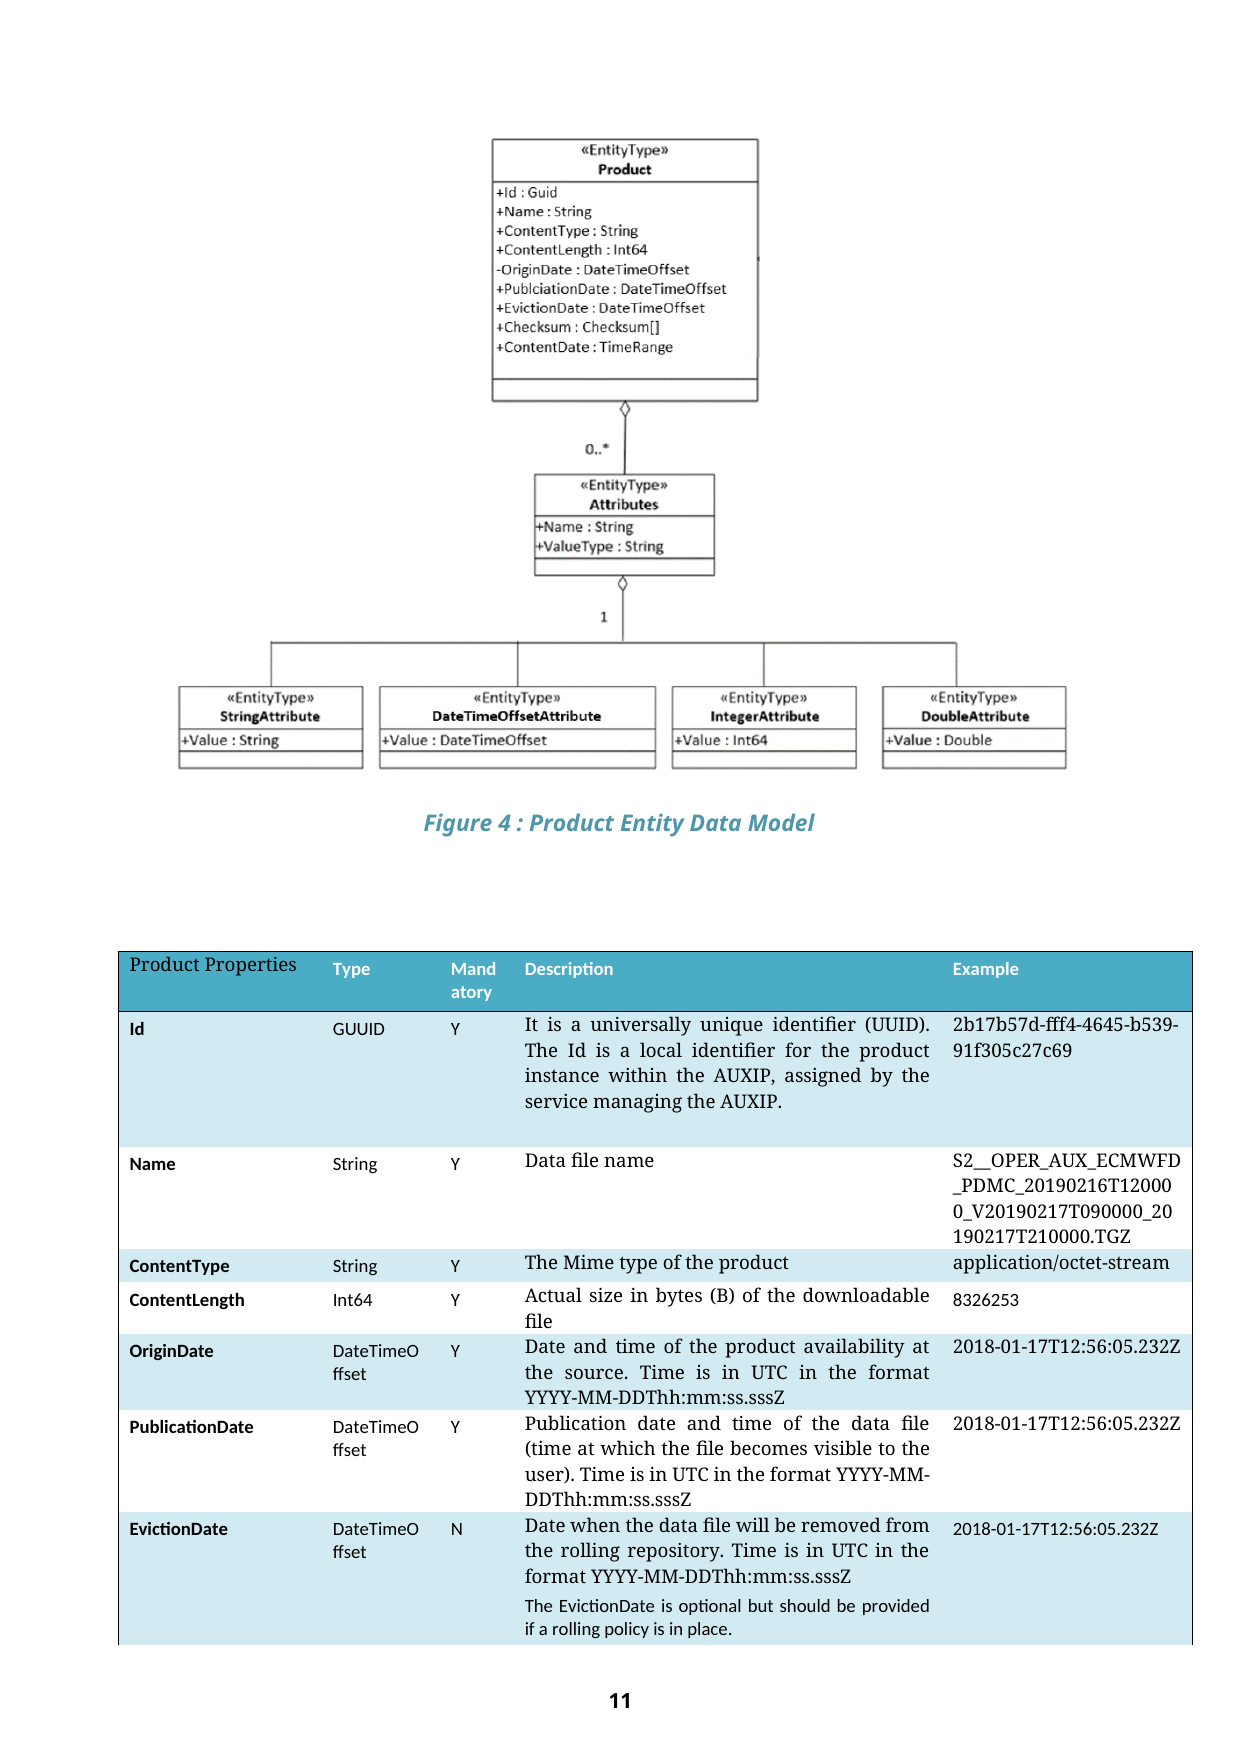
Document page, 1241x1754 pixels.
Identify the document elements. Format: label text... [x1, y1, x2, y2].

table_cell The Mime type of the product [513, 1249, 941, 1282]
text Figure 4 : Product Entity Data Model [118, 807, 1122, 838]
table_cell EvictionDate [119, 1512, 321, 1645]
table_cell It is a universally unique identifier (UUID). The Id is a local identifier for the product instance within the AUXIP, assigned by the service managing the AUXIP. [513, 1012, 941, 1147]
table_header Type [321, 952, 439, 1011]
table_cell 2018-01-17T12:56:05.232Z [941, 1410, 1192, 1512]
table_cell ContentLength [119, 1283, 321, 1333]
table_cell 8326253 [941, 1283, 1192, 1333]
table_cell OriginDate [119, 1334, 321, 1410]
table_header Mandatory [439, 952, 513, 1011]
table_cell Y [439, 1410, 513, 1512]
table_cell Y [439, 1334, 513, 1410]
table_cell DateTimeOffset [321, 1334, 439, 1410]
table_cell Date when the data file will be removed from the rolling repository. Time is in UTC in the format YYYY-MM-DDThh:mm:ss.sssZ The EvictionDate is optional but should be provided if a rolling policy is in place. [513, 1512, 941, 1645]
table_cell N [439, 1512, 513, 1645]
table_header Example [941, 952, 1192, 1011]
table_cell DateTimeOffset [321, 1410, 439, 1512]
table_cell S2__OPER_AUX_ECMWFD_PDMC_20190216T120000_V20190217T090000_20190217T210000.TGZ [941, 1147, 1192, 1249]
table_cell 2018-01-17T12:56:05.232Z [941, 1334, 1192, 1410]
table_cell Y [439, 1147, 513, 1249]
table_cell ContentType [119, 1249, 321, 1282]
table_cell String [321, 1249, 439, 1282]
table_cell Name [119, 1147, 321, 1249]
table_cell String [321, 1147, 439, 1249]
table_cell Y [439, 1283, 513, 1333]
table_cell Publication date and time of the data file (time at which the file becomes visible to the user). Time is in UTC in the format YYYY-MM-DDThh:mm:ss.sssZ [513, 1410, 941, 1512]
table_cell GUUID [321, 1012, 439, 1147]
table_cell Int64 [321, 1283, 439, 1333]
table_cell PublicationDate [119, 1410, 321, 1512]
table_cell 2018-01-17T12:56:05.232Z [941, 1512, 1192, 1645]
table_cell Date and time of the product availability at the source. Time is in UTC in the format YYYY-MM-DDThh:mm:ss.sssZ [513, 1334, 941, 1410]
table_cell Data file name [513, 1147, 941, 1249]
table_cell application/octet-stream [941, 1249, 1192, 1282]
picture [130, 103, 1110, 795]
table_header Product Properties [119, 952, 321, 1011]
table_cell Actual size in bytes (B) of the downloadable file [513, 1283, 941, 1333]
table_header Description [513, 952, 941, 1011]
table_cell 2b17b57d-fff4-4645-b539-91f305c27c69 [941, 1012, 1192, 1147]
table_cell Id [119, 1012, 321, 1147]
table_cell Y [439, 1249, 513, 1282]
table_cell Y [439, 1012, 513, 1147]
table_cell DateTimeOffset [321, 1512, 439, 1645]
